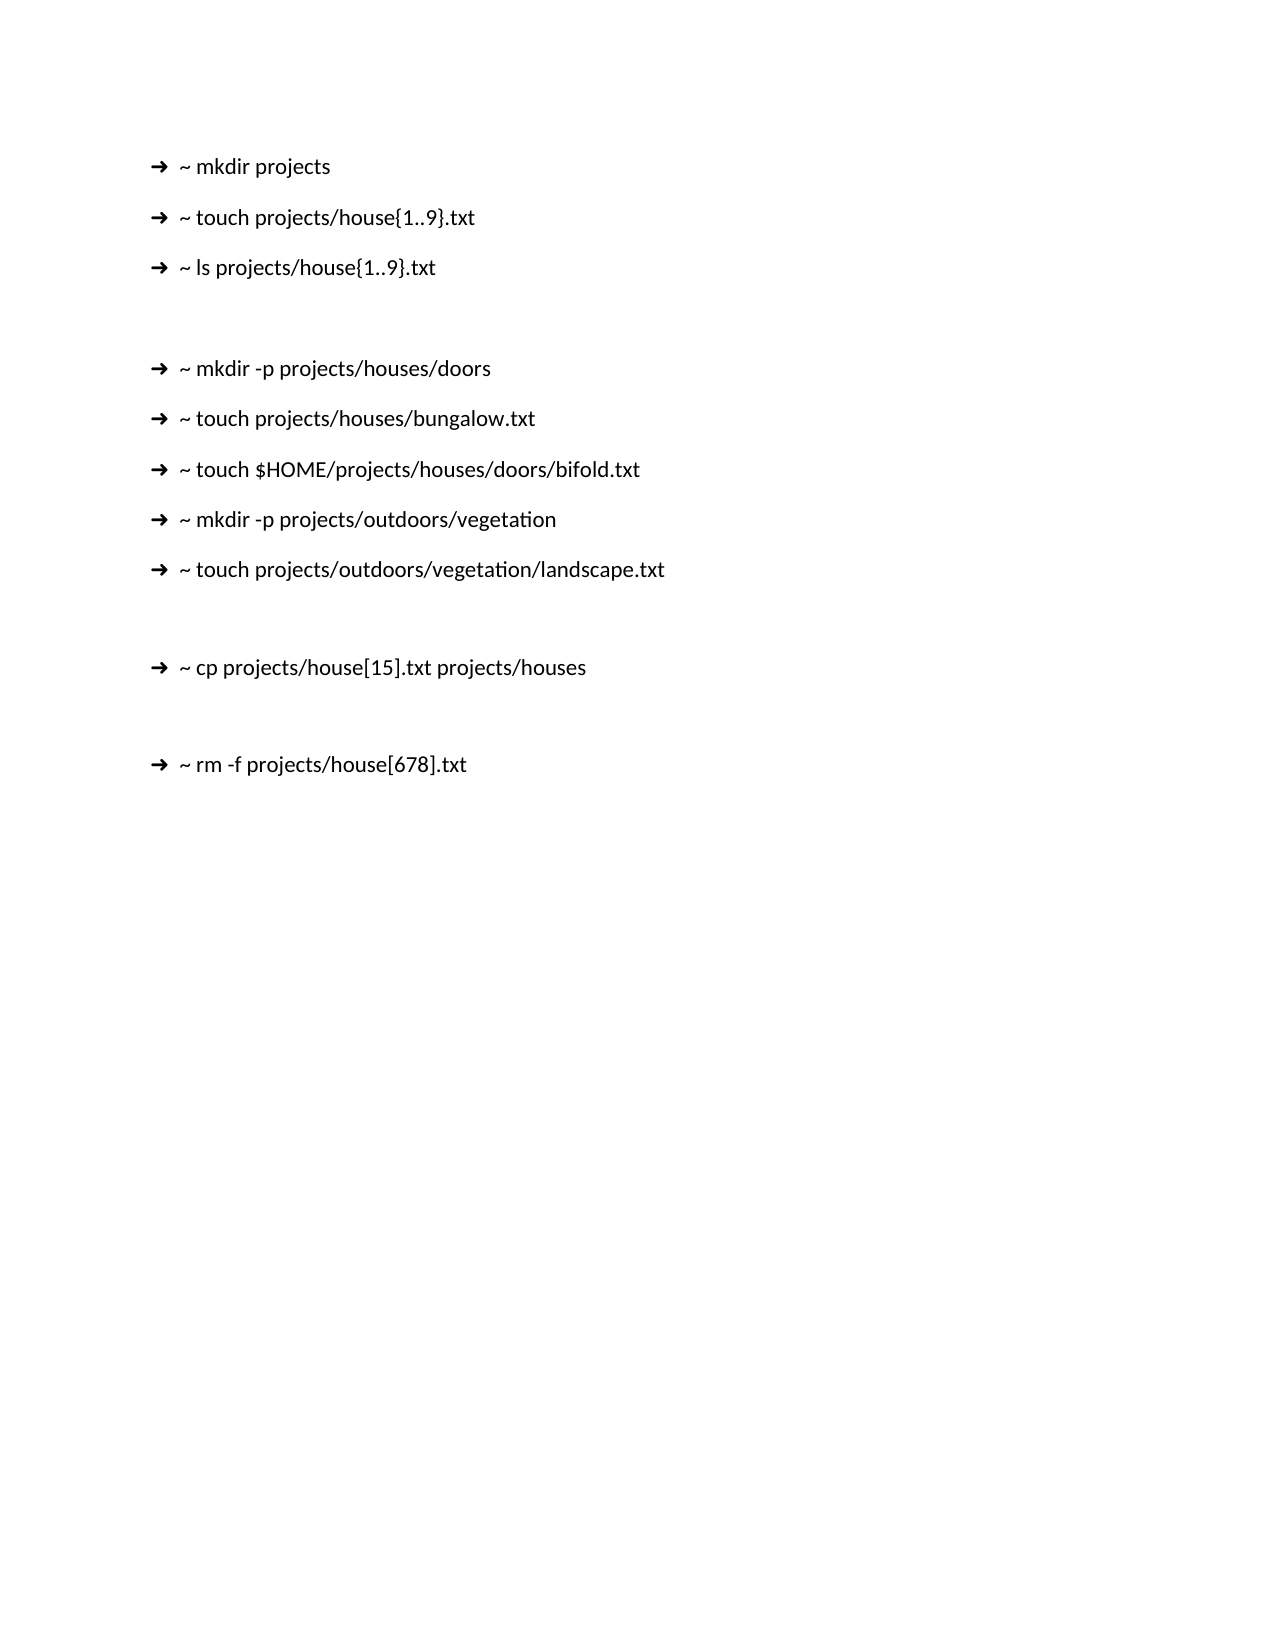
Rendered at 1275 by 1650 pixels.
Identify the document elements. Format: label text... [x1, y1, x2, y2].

text ➜ ~ touch projects/outdoors/vegetation/landscape.txt [150, 553, 1125, 584]
text ➜ ~ mkdir projects [150, 150, 1125, 181]
text ➜ ~ cp projects/house[15].txt projects/houses [150, 651, 1125, 682]
text ➜ ~ rm -f projects/house[678].txt [150, 748, 1125, 779]
text ➜ ~ ls projects/house{1..9}.txt [150, 251, 1125, 282]
text ➜ ~ touch projects/houses/bungalow.txt [150, 402, 1125, 433]
text ➜ ~ touch projects/house{1..9}.txt [150, 200, 1125, 232]
text ➜ ~ touch $HOME/projects/houses/doors/bifold.txt [150, 452, 1125, 484]
text ➜ ~ mkdir -p projects/houses/doors [150, 352, 1125, 383]
text ➜ ~ mkdir -p projects/outdoors/vegetation [150, 503, 1125, 534]
